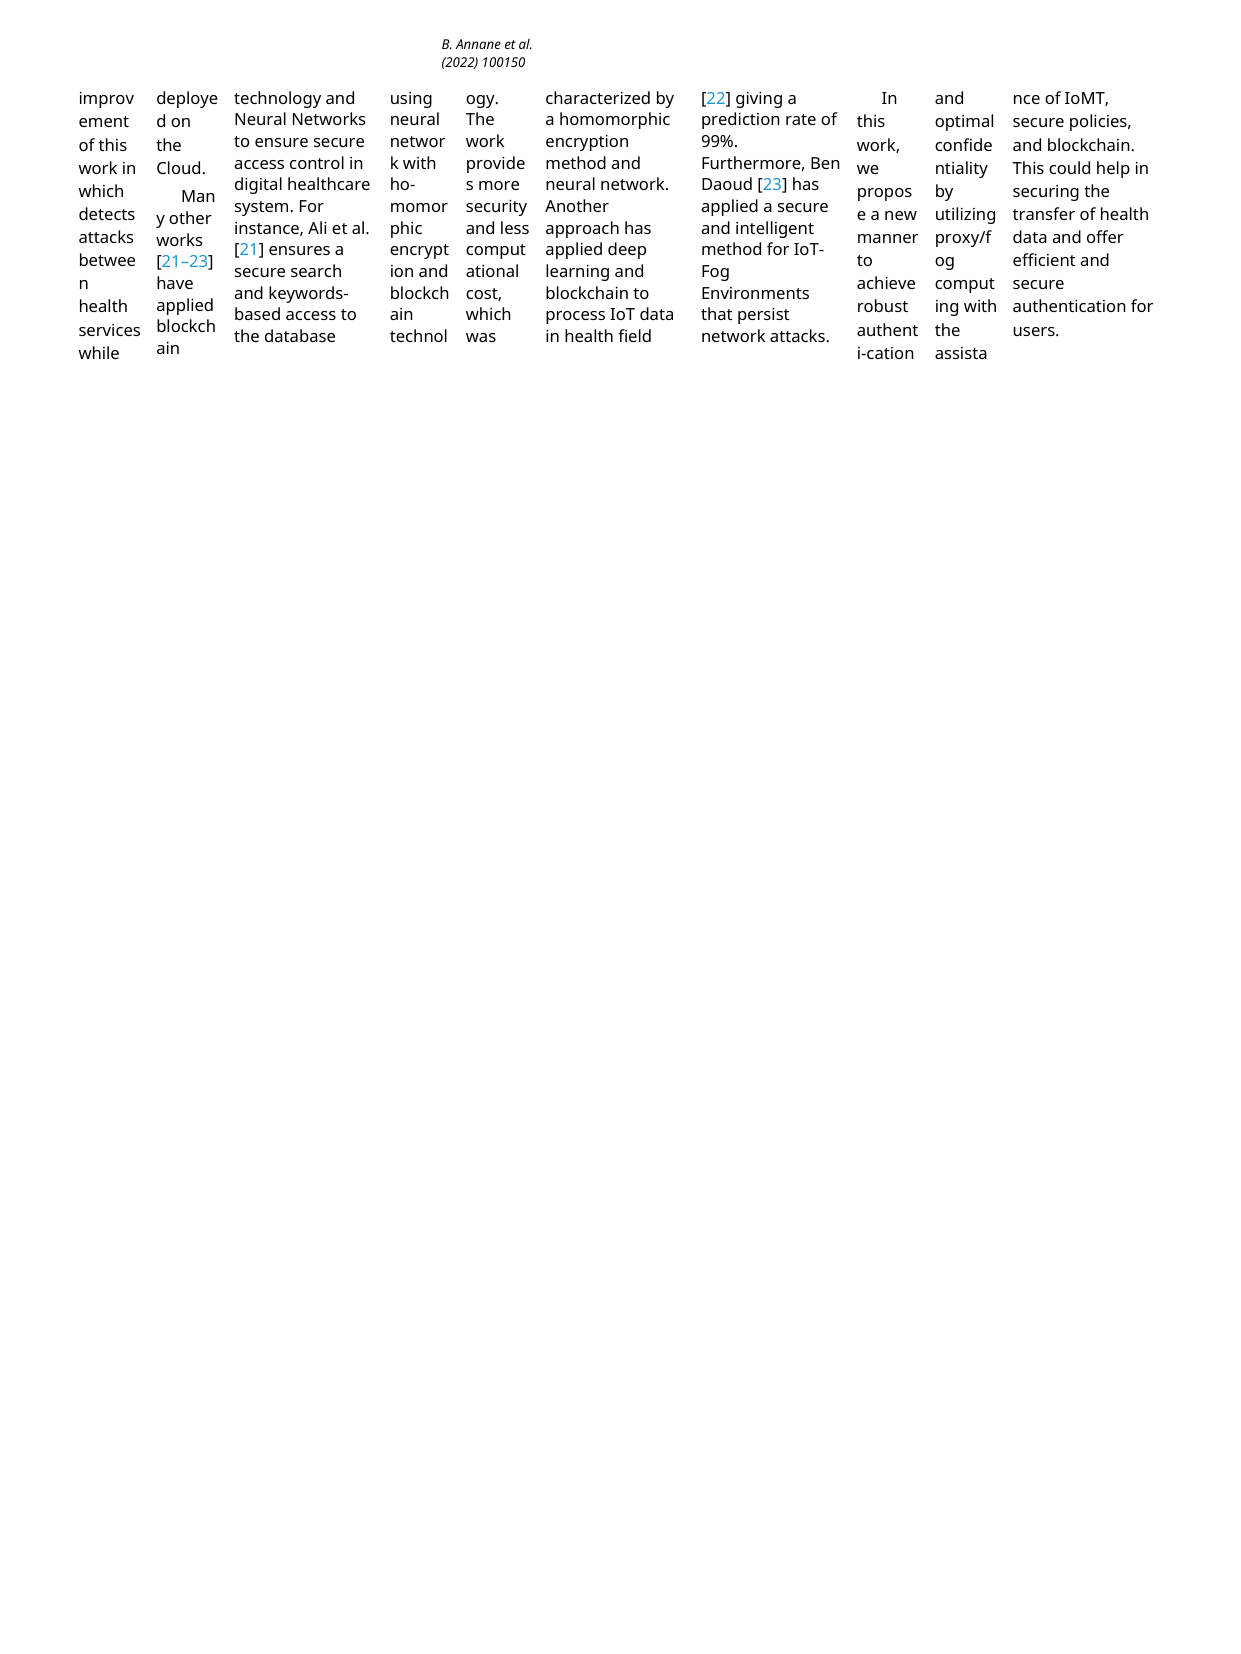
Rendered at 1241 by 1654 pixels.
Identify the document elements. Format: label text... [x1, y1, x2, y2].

text In this work, we propose a new manner to achieve robust authenti-cation and optimal confidentiality by utilizing proxy/fog computing with the assistance of IoMT, secure policies, and blockchain. This could help in securing the transfer of health data and offer efficient and secure authentication for users. [1012, 87, 1154, 341]
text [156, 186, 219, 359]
text improvement of this work in which detects attacks between health services while deployed on the Cloud. [78, 87, 141, 364]
text B. Annane et al. Array 14 (2022) 100150 [441, 35, 623, 72]
